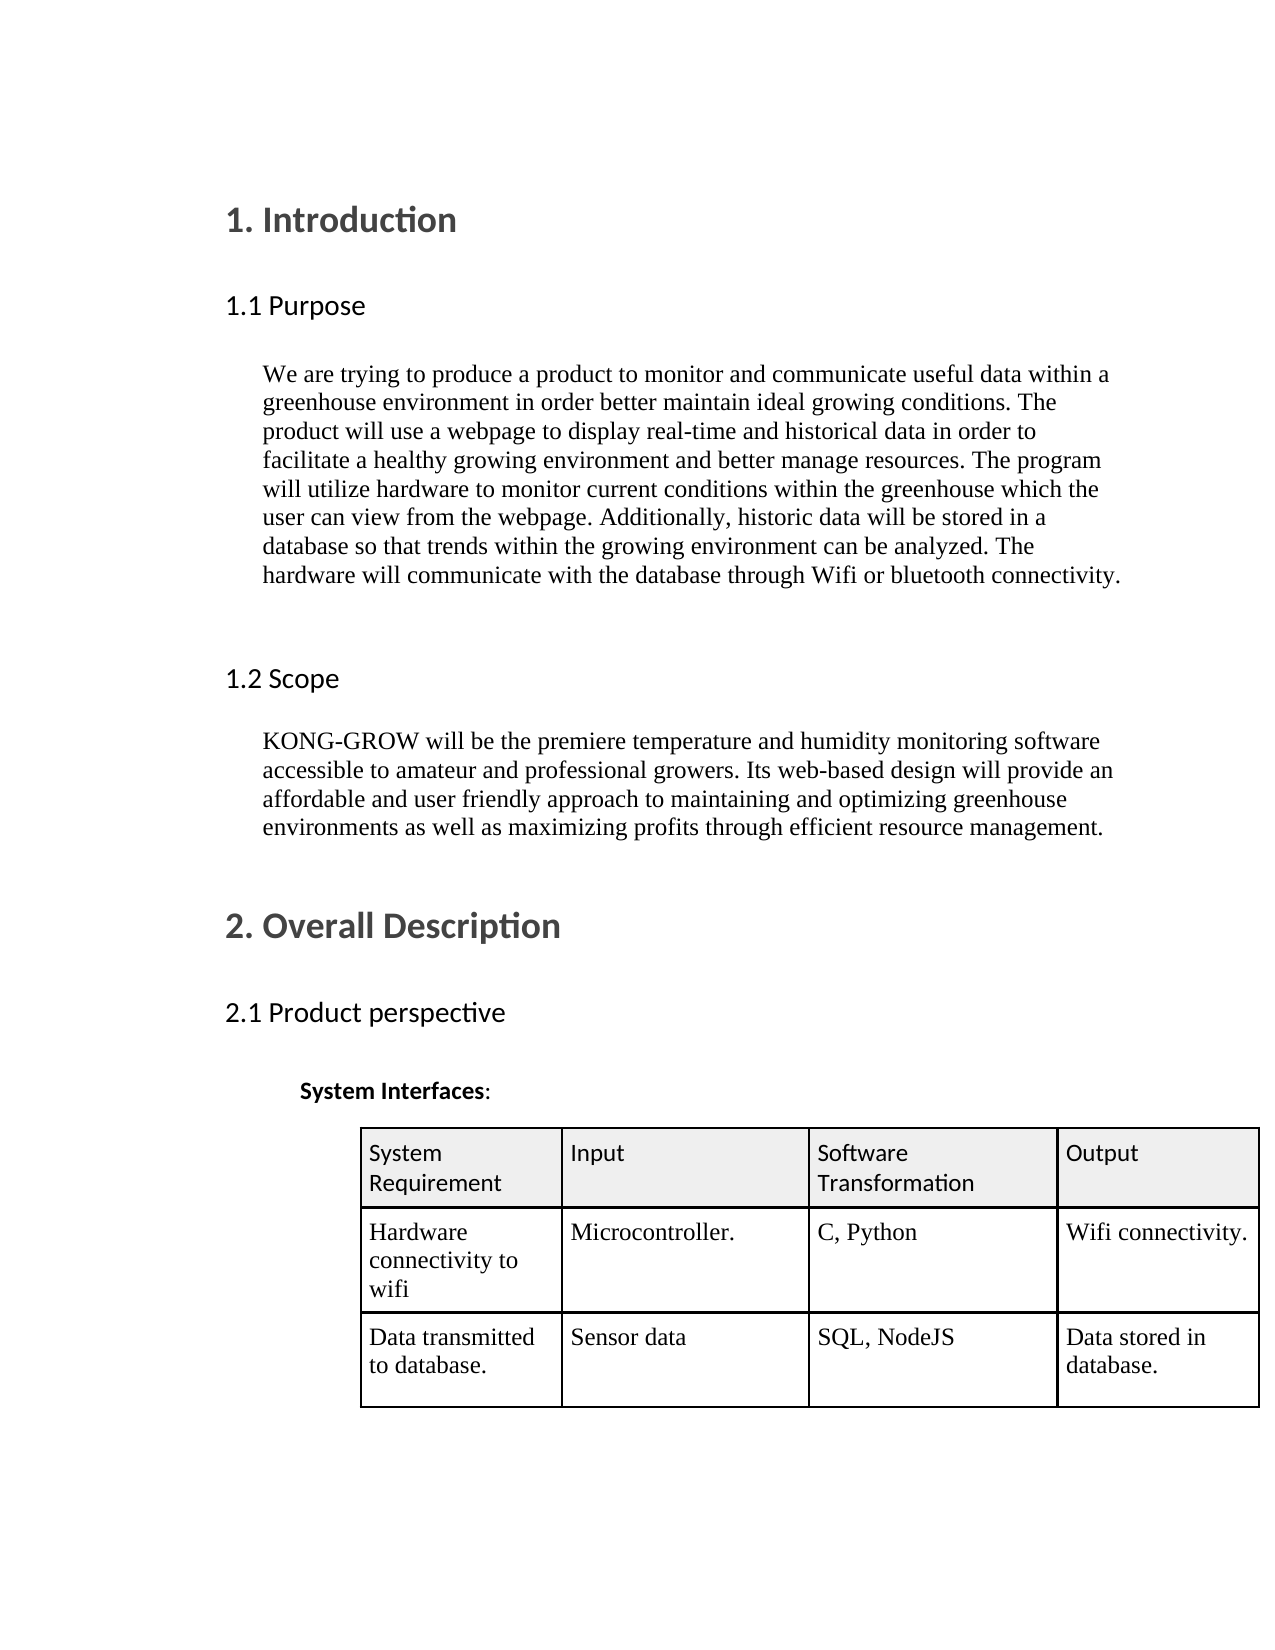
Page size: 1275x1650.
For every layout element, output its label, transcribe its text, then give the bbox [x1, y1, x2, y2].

table_cell Hardware connectivity to wifi [362, 1209, 561, 1311]
table_cell Data transmitted to database. [362, 1314, 561, 1406]
text 2.1 Product perspective [225, 994, 1125, 1029]
table_cell Data stored in database. [1059, 1314, 1258, 1406]
table_header Input [563, 1129, 808, 1206]
table_cell Wifi connectivity. [1059, 1209, 1258, 1311]
table_cell Sensor data [563, 1314, 808, 1406]
text 1. Introduction [150, 196, 1125, 242]
table_cell Microcontroller. [563, 1209, 808, 1311]
table_header Software Transformation [810, 1129, 1056, 1206]
text System Interfaces: [225, 1075, 1125, 1106]
text 1.1 Purpose [225, 287, 1125, 323]
table_header Output [1059, 1129, 1258, 1206]
table_cell SQL, NodeJS [810, 1314, 1056, 1406]
text 1.2 Scope [225, 660, 1125, 696]
table_cell C, Python [810, 1209, 1056, 1311]
text We are trying to produce a product to monitor and communicate useful data within a greenhouse environment in order better maintain ideal growing conditions. The product will use a webpage to display real-time and historical data in order to facilitate a healthy growing environment and better manage resources. The program will utilize hardware to monitor current conditions within the greenhouse which the user can view from the webpage. Additionally, historic data will be stored in a database so that trends within the growing environment can be analyzed. The hardware will communicate with the database through Wifi or bluetooth connectivity. [262, 359, 1125, 624]
table_header System Requirement [362, 1129, 561, 1206]
text 2. Overall Description [150, 902, 1125, 948]
text KONG-GROW will be the premiere temperature and humidity monitoring software accessible to amateur and professional growers. Its web-based design will provide an affordable and user friendly approach to maintaining and optimizing greenhouse environments as well as maximizing profits through efficient resource management. [262, 726, 1125, 841]
